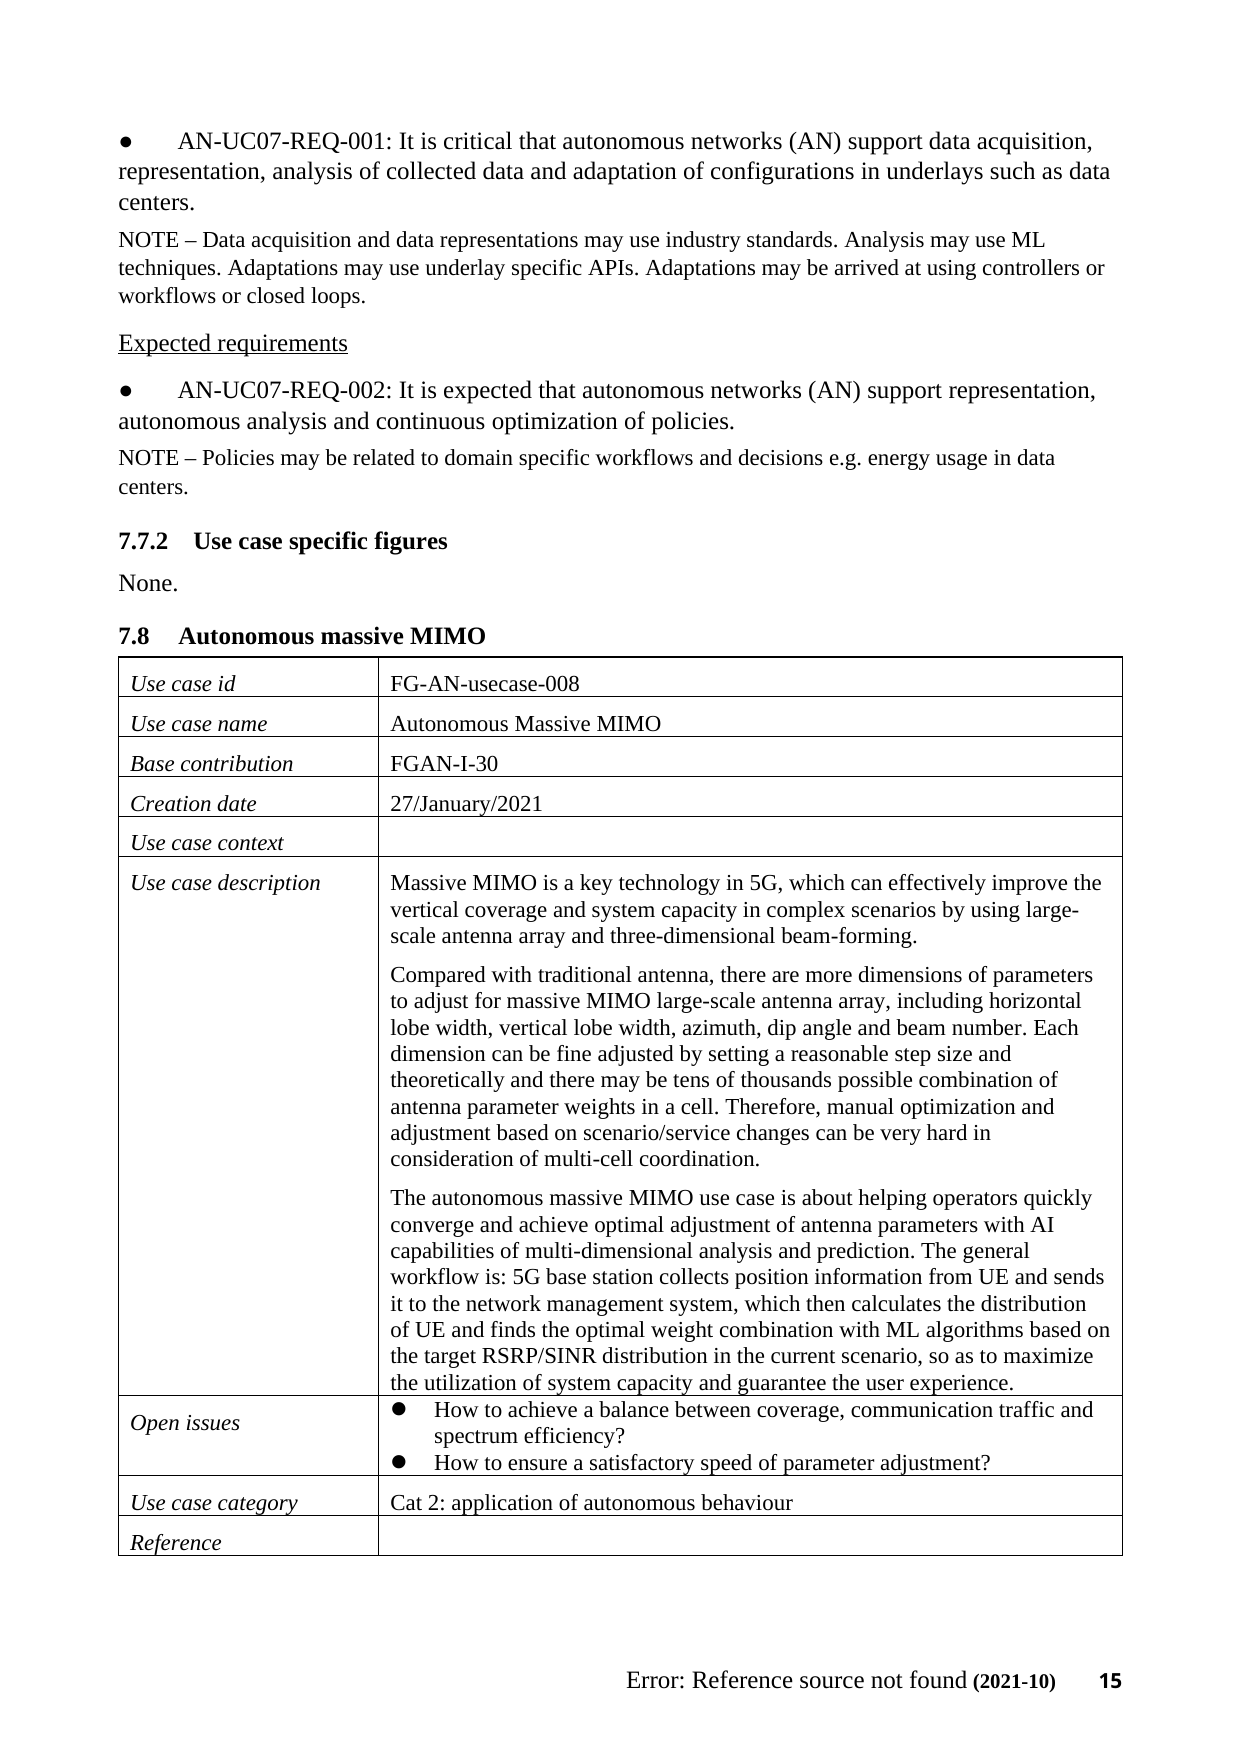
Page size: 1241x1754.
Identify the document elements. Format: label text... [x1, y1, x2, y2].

table_cell Autonomous Massive MIMO [379, 697, 1122, 736]
table_cell Creation date [119, 777, 378, 816]
table_cell Use case category [119, 1476, 378, 1515]
table_cell Use case context [119, 817, 378, 856]
table_cell FGAN-I-30 [379, 737, 1122, 776]
table_cell [379, 817, 1122, 856]
table_cell Use case name [119, 697, 378, 736]
text NOTE – Data acquisition and data representations may use industry standards. Analysis may use ML techniques. Adaptations may use underlay specific APIs. Adaptations may be arrived at using controllers or workflows or closed loops. [118, 226, 1122, 309]
text None. [118, 568, 1122, 596]
table_cell How to achieve a balance between coverage, communication traffic and spectrum efficiency? How to ensure a satisfactory speed of parameter adjustment? [379, 1396, 1122, 1475]
subtitle Use case specific figures [118, 526, 1122, 555]
table_cell Massive MIMO is a key technology in 5G, which can effectively improve the vertical coverage and system capacity in complex scenarios by using large-scale antenna array and three-dimensional beam-forming. Compared with traditional antenna, there are more dimensions of parameters to adjust for massive MIMO large-scale antenna array, including horizontal lobe width, vertical lobe width, azimuth, dip angle and beam number. Each dimension can be fine adjusted by setting a reasonable step size and theoretically and there may be tens of thousands possible combination of antenna parameter weights in a cell. Therefore, manual optimization and adjustment based on scenario/service changes can be very hard in consideration of multi-cell coordination. The autonomous massive MIMO use case is about helping operators quickly converge and achieve optimal adjustment of antenna parameters with AI capabilities of multi-dimensional analysis and prediction. The general workflow is: 5G base station collects position information from UE and sends it to the network management system, which then calculates the distribution of UE and finds the optimal weight combination with ML algorithms based on the target RSRP/SINR distribution in the current scenario, so as to maximize the utilization of system capacity and guarantee the user experience. [379, 857, 1122, 1395]
text ● AN-UC07-REQ-002: It is expected that autonomous networks (AN) support representation, autonomous analysis and continuous optimization of policies. [118, 375, 1122, 434]
table_cell Reference [119, 1516, 378, 1555]
table_cell 27/January/2021 [379, 777, 1122, 816]
subtitle Autonomous massive MIMO [118, 621, 1122, 650]
table_cell [379, 1516, 1122, 1555]
table_header Use case id [119, 658, 378, 696]
table_cell Cat 2: application of autonomous behaviour [379, 1476, 1122, 1515]
text ● AN-UC07-REQ-001: It is critical that autonomous networks (AN) support data acquisition, representation, analysis of collected data and adaptation of configurations in underlays such as data centers. [118, 126, 1122, 216]
table_cell Open issues [119, 1396, 378, 1475]
table_cell Base contribution [119, 737, 378, 776]
text NOTE – Policies may be related to domain specific workflows and decisions e.g. energy usage in data centers. [118, 444, 1122, 499]
table_header FG-AN-usecase-008 [379, 658, 1122, 696]
text Expected requirements [118, 328, 1122, 356]
table_cell Use case description [119, 857, 378, 1395]
